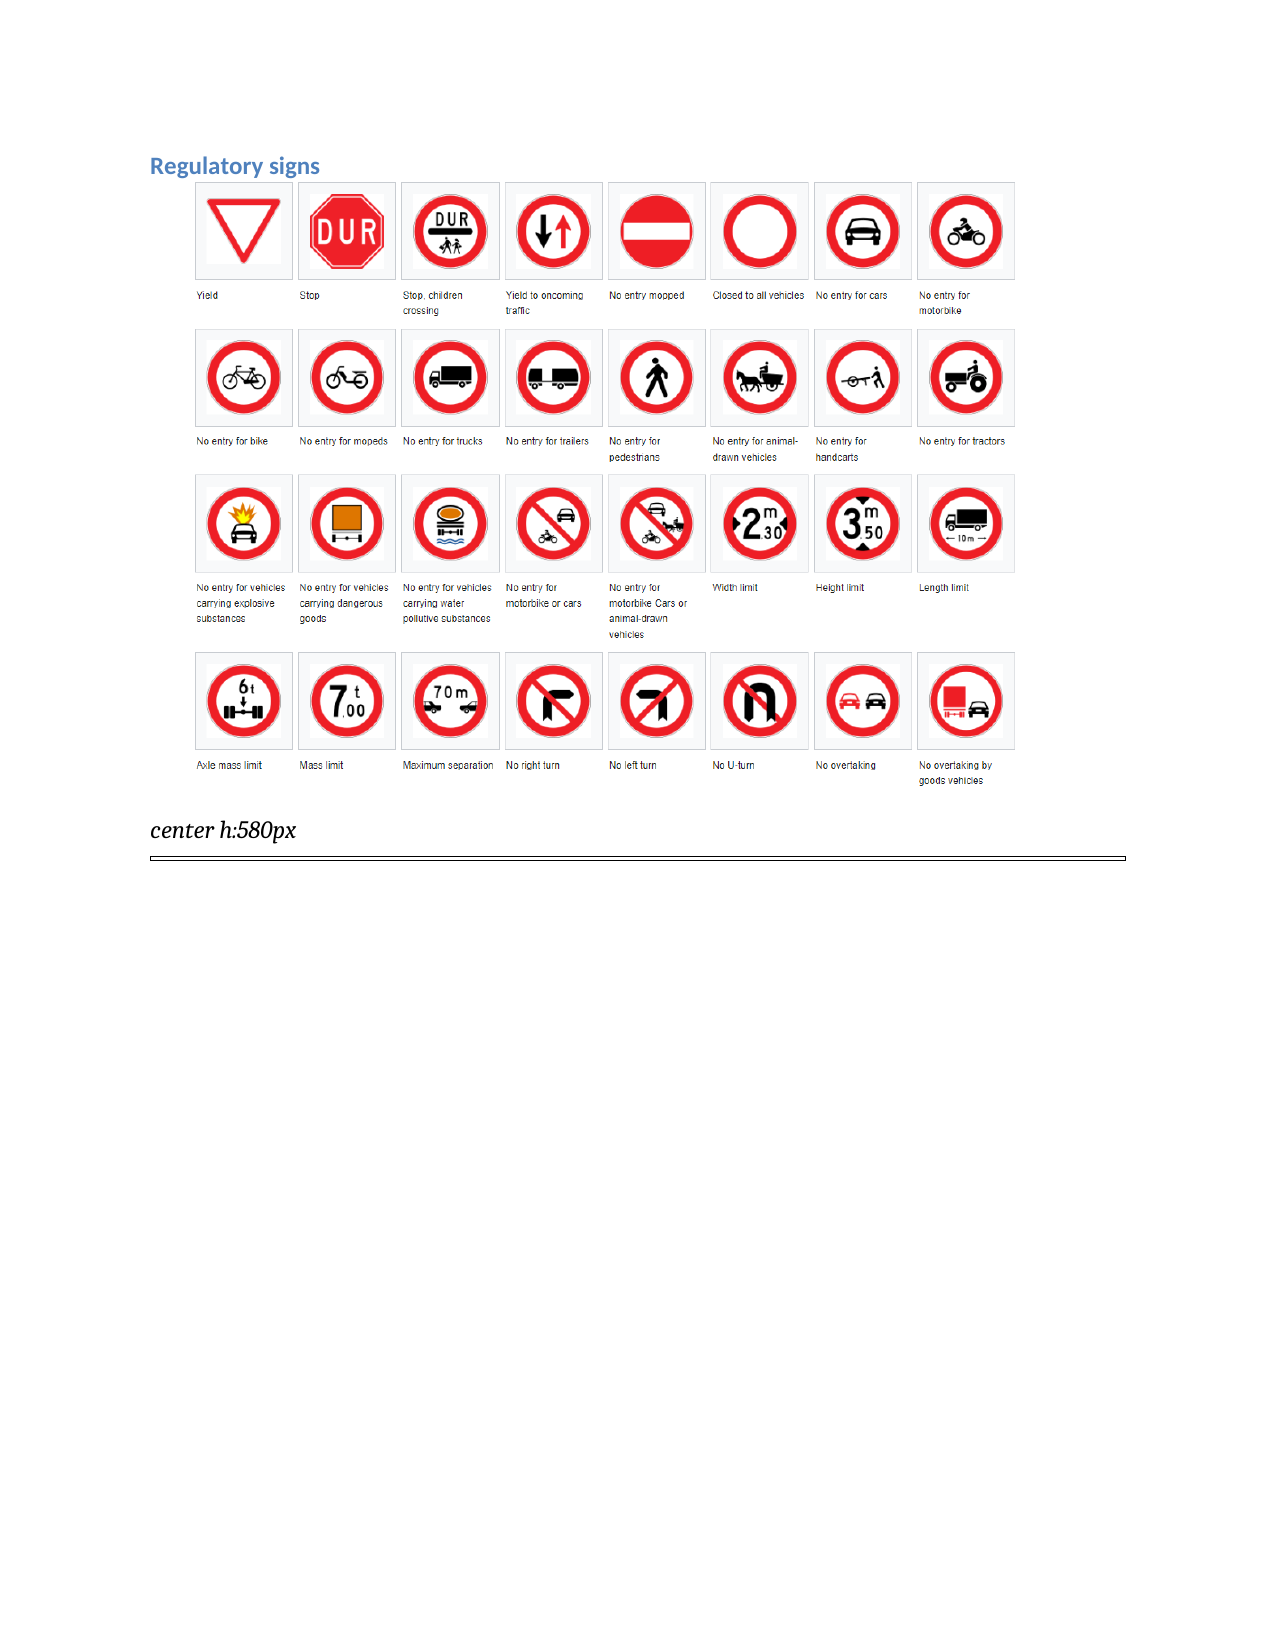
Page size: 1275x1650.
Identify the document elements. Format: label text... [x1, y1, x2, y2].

text center h:580px [150, 816, 1125, 844]
picture [168, 180, 1044, 795]
subtitle Regulatory signs [150, 150, 1125, 181]
